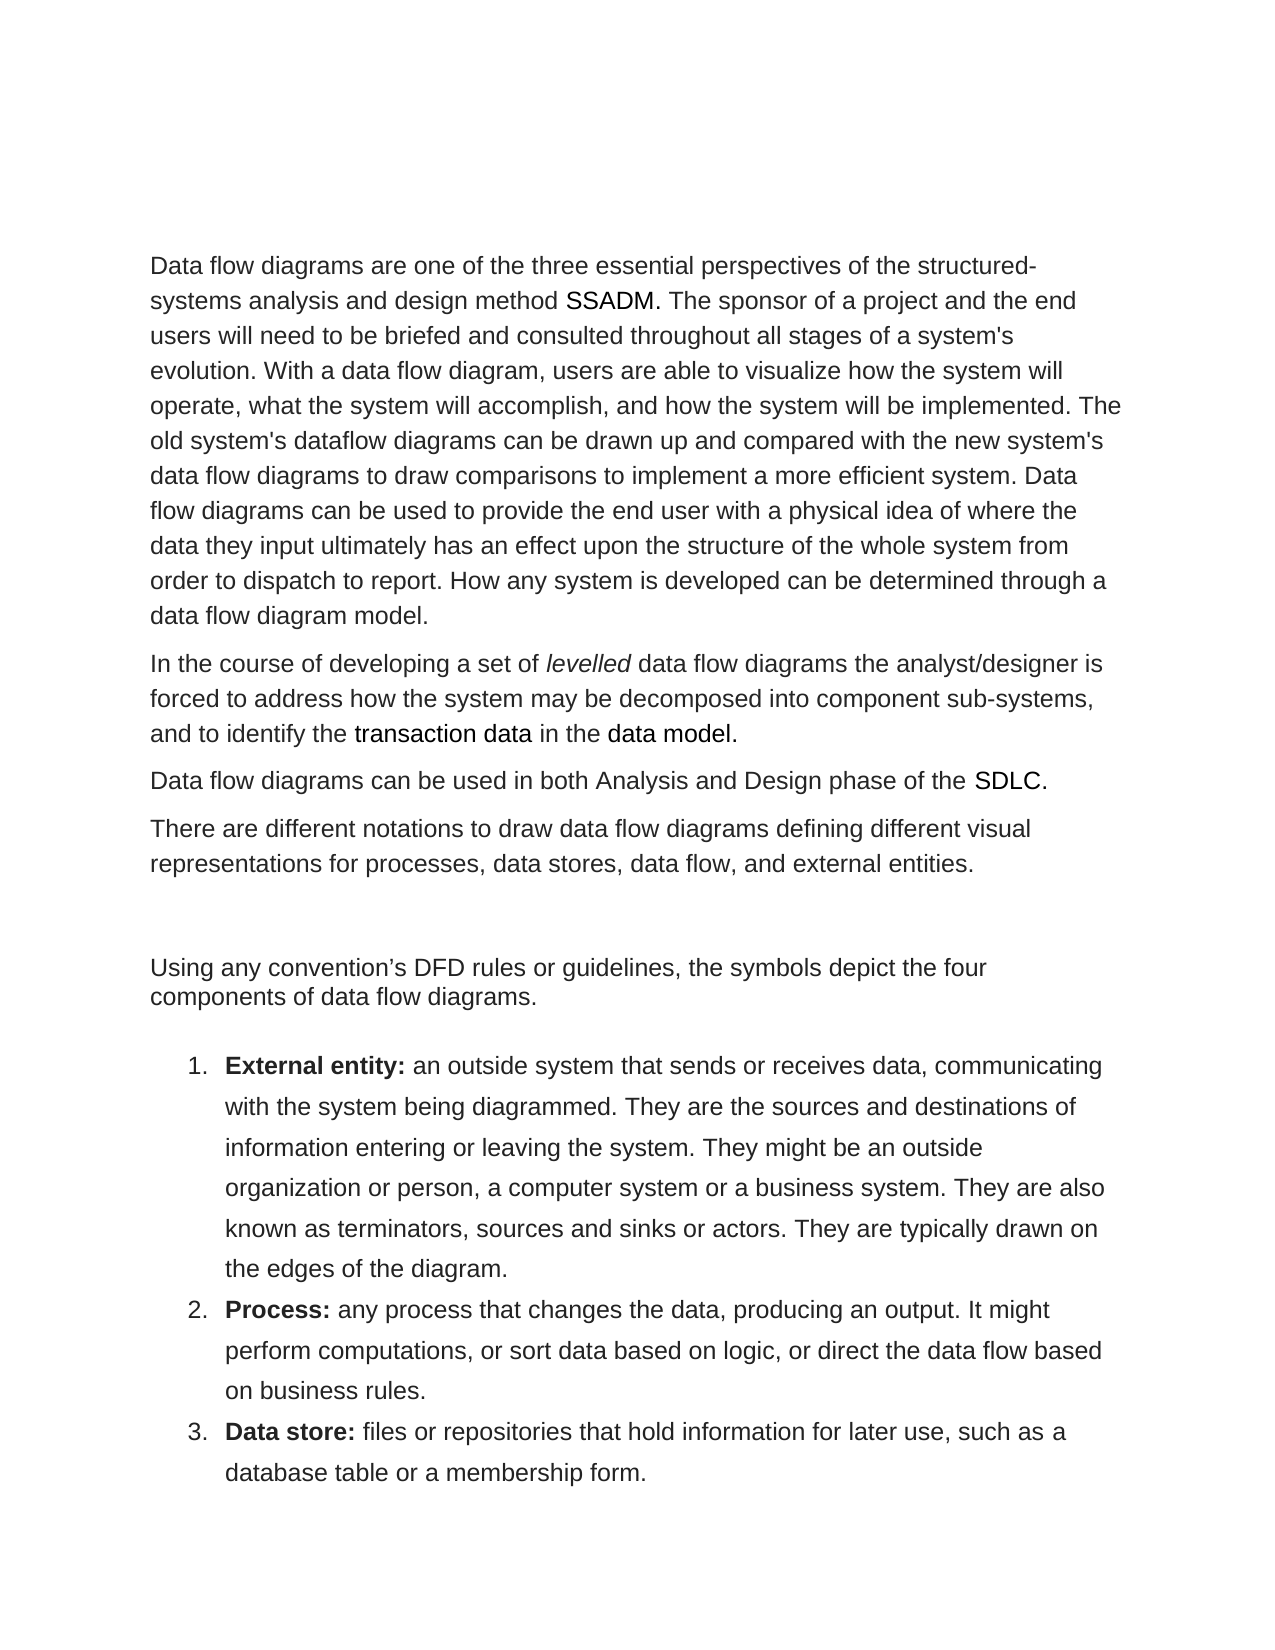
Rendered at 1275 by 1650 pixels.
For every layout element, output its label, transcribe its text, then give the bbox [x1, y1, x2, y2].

text Data flow diagrams can be used in both Analysis and Design phase of the SDLC. [150, 760, 1125, 795]
text Using any convention’s DFD rules or guidelines, the symbols depict the four components of data flow diagrams. [150, 953, 1125, 1010]
list External entity: an outside system that sends or receives data, communicating with the system being diagrammed. They are the sources and destinations of information entering or leaving the system. They might be an outside organization or person, a computer system or a business system. They are also known as terminators, sources and sinks or actors. They are typically drawn on the edges of the diagram. [187, 1039, 1125, 1283]
list Process: any process that changes the data, producing an output. It might perform computations, or sort data based on logic, or direct the data flow based on business rules. [187, 1283, 1125, 1405]
text In the course of developing a set of levelled data flow diagrams the analyst/designer is forced to address how the system may be decomposed into component sub-systems, and to identify the transaction data in the data model. [150, 642, 1125, 747]
text There are different notations to draw data flow diagrams defining different visual representations for processes, data stores, data flow, and external entities. [150, 807, 1125, 877]
list Data store: files or repositories that hold information for later use, such as a database table or a membership form. [187, 1405, 1125, 1486]
text Data flow diagrams are one of the three essential perspectives of the structured-systems analysis and design method SSADM. The sponsor of a project and the end users will need to be briefed and consulted throughout all stages of a system's evolution. With a data flow diagram, users are able to visualize how the system will operate, what the system will accomplish, and how the system will be implemented. The old system's dataflow diagrams can be drawn up and compared with the new system's data flow diagrams to draw comparisons to implement a more efficient system. Data flow diagrams can be used to provide the end user with a physical idea of where the data they input ultimately has an effect upon the structure of the whole system from order to dispatch to report. How any system is developed can be determined through a data flow diagram model. [150, 245, 1125, 630]
